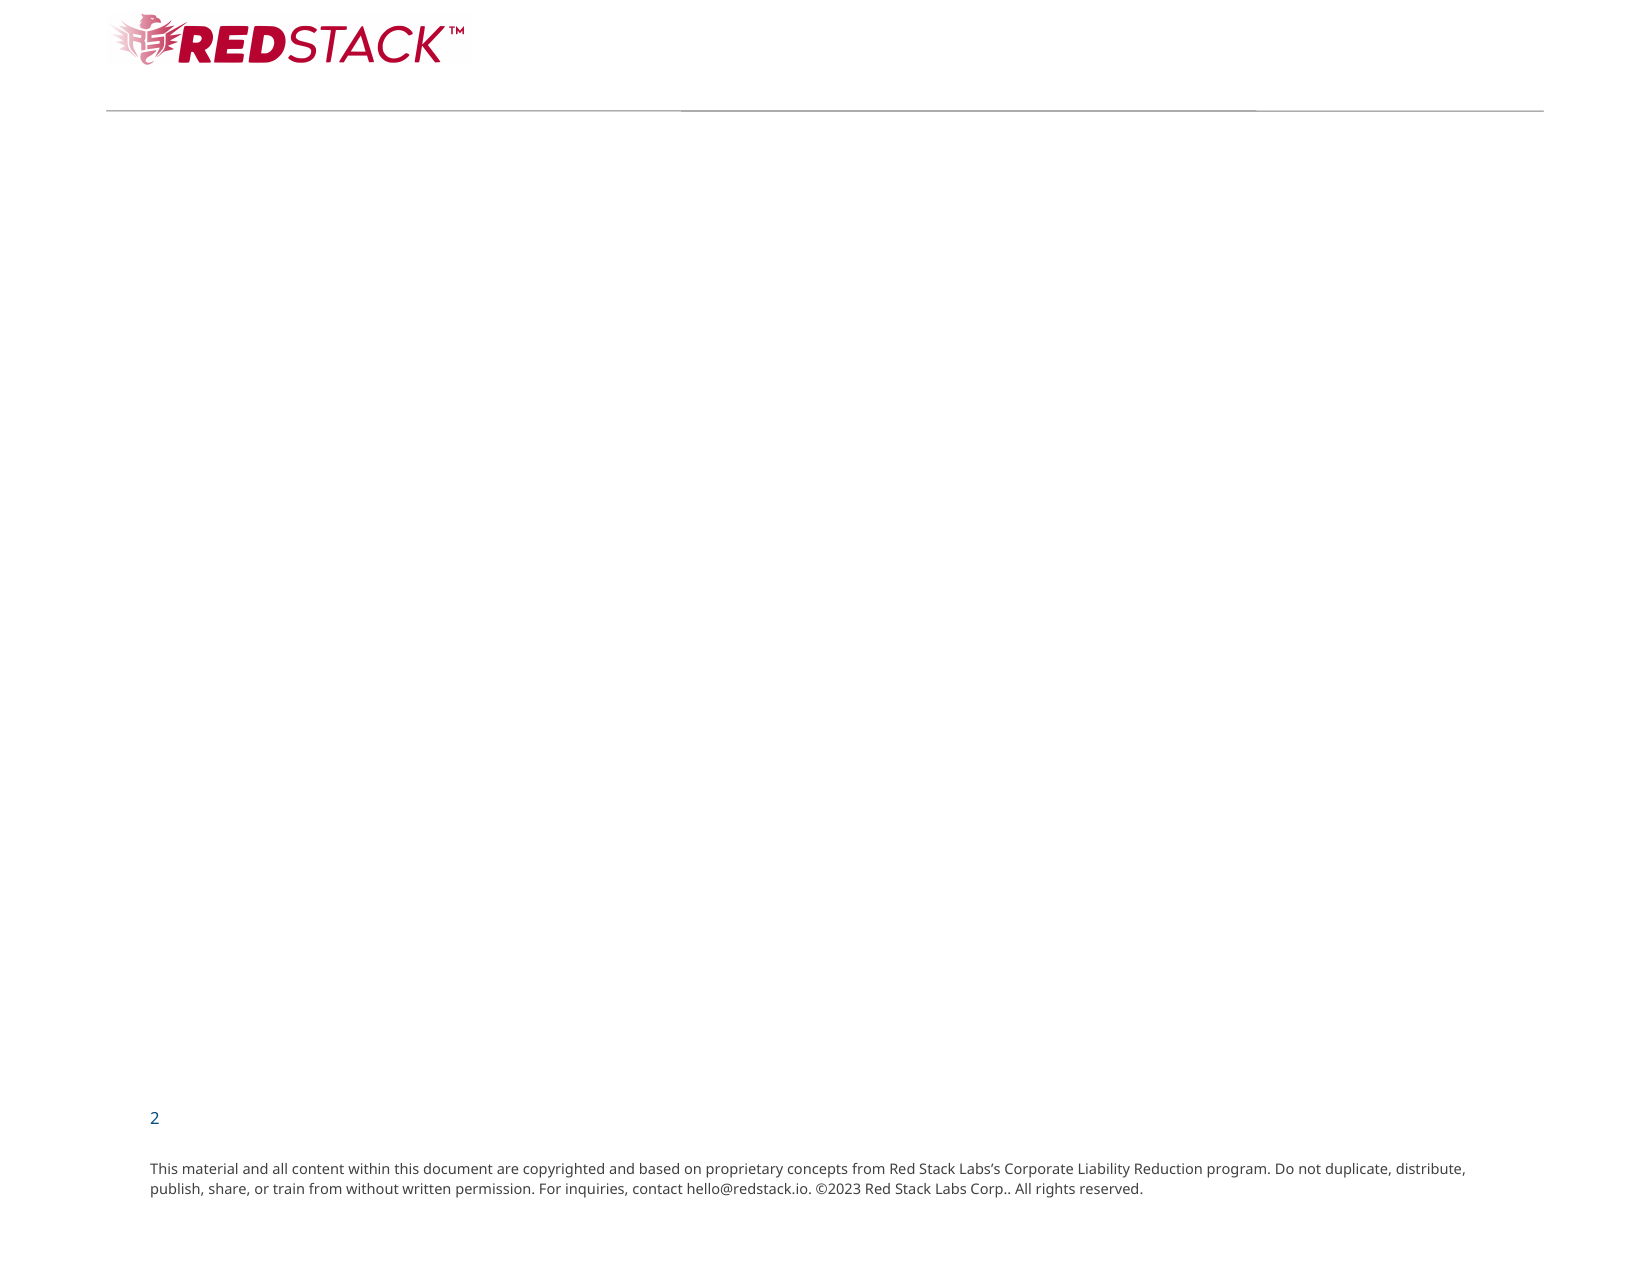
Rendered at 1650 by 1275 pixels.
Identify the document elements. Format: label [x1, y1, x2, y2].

picture [105, 12, 473, 66]
